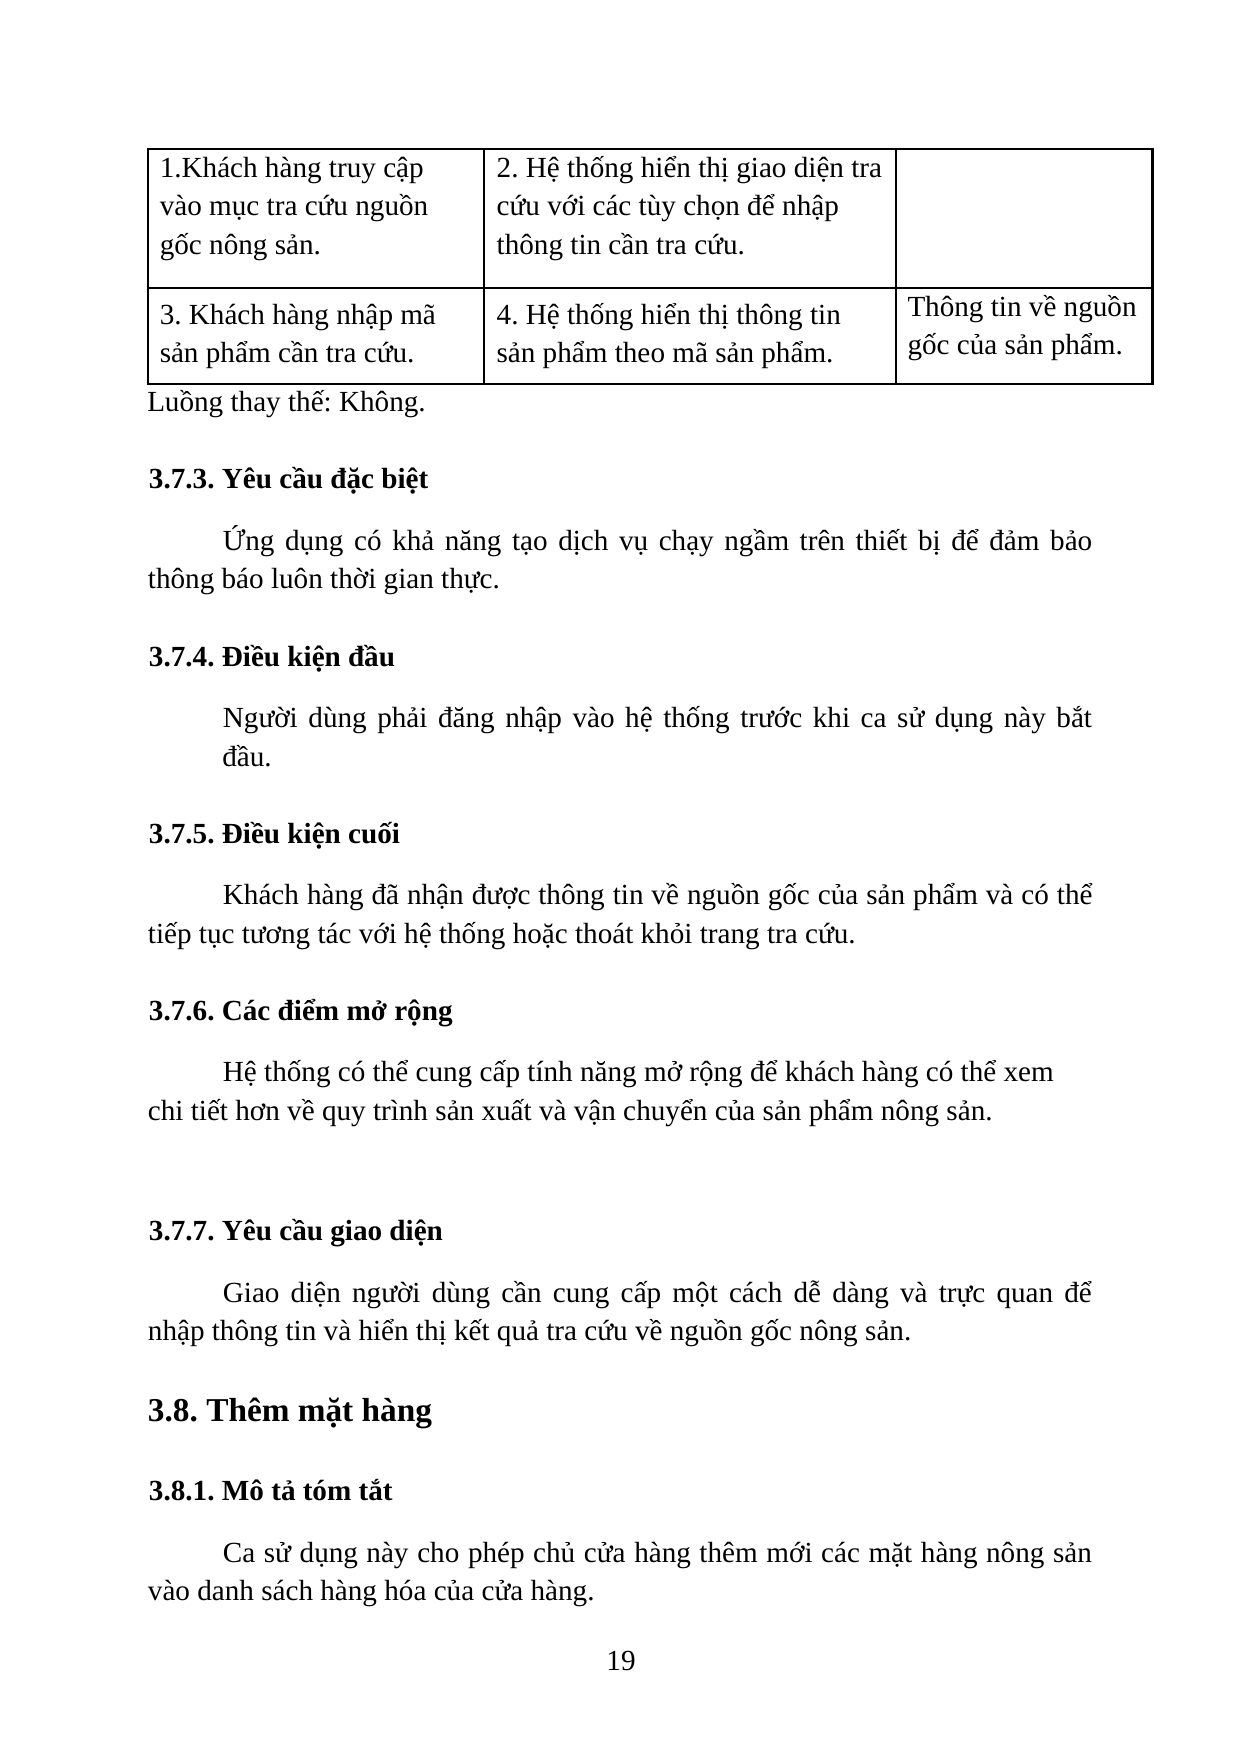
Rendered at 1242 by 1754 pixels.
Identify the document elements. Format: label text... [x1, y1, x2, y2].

subtitle 3.7.6. Các điểm mở rộng [149, 993, 1094, 1026]
subtitle 3.7.4. Điều kiện đầu [149, 639, 1094, 672]
subtitle 3.7.3. Yêu cầu đặc biệt [149, 462, 1094, 495]
text Luồng thay thế: Không. [147, 385, 1094, 418]
subtitle 3.8. Thêm mặt hàng [148, 1391, 1094, 1429]
table_cell [897, 150, 1151, 287]
text Người dùng phải đăng nhập vào hệ thống trước khi ca sử dụng này bắt đầu. [222, 700, 1094, 772]
table_cell Thông tin về nguồn gốc của sản phẩm. [897, 289, 1151, 382]
table_cell 1.Khách hàng truy cập vào mục tra cứu nguồn gốc nông sản. [149, 150, 483, 287]
table_cell 3. Khách hàng nhập mã sản phẩm cần tra cứu. [149, 289, 483, 382]
table_cell 4. Hệ thống hiển thị thông tin sản phẩm theo mã sản phẩm. [485, 289, 895, 382]
subtitle 3.8.1. Mô tả tóm tắt [149, 1473, 1094, 1507]
text Giao diện người dùng cần cung cấp một cách dễ dàng và trực quan để nhập thông tin và hiển thị kết quả tra cứu về nguồn gốc nông sản. [148, 1275, 1094, 1347]
text Khách hàng đã nhận được thông tin về nguồn gốc của sản phẩm và có thể tiếp tục tương tác với hệ thống hoặc thoát khỏi trang tra cứu. [148, 877, 1094, 949]
subtitle 3.7.7. Yêu cầu giao diện [149, 1213, 1094, 1247]
text Hệ thống có thể cung cấp tính năng mở rộng để khách hàng có thể xem chi tiết hơn về quy trình sản xuất và vận chuyển của sản phẩm nông sản. [148, 1054, 1096, 1126]
table_cell 2. Hệ thống hiển thị giao diện tra cứu với các tùy chọn để nhập thông tin cần tra cứu. [485, 150, 895, 287]
text Ca sử dụng này cho phép chủ cửa hàng thêm mới các mặt hàng nông sản vào danh sách hàng hóa của cửa hàng. [148, 1535, 1094, 1607]
subtitle 3.7.5. Điều kiện cuối [149, 816, 1094, 849]
text Ứng dụng có khả năng tạo dịch vụ chạy ngầm trên thiết bị để đảm bảo thông báo luôn thời gian thực. [148, 523, 1094, 595]
